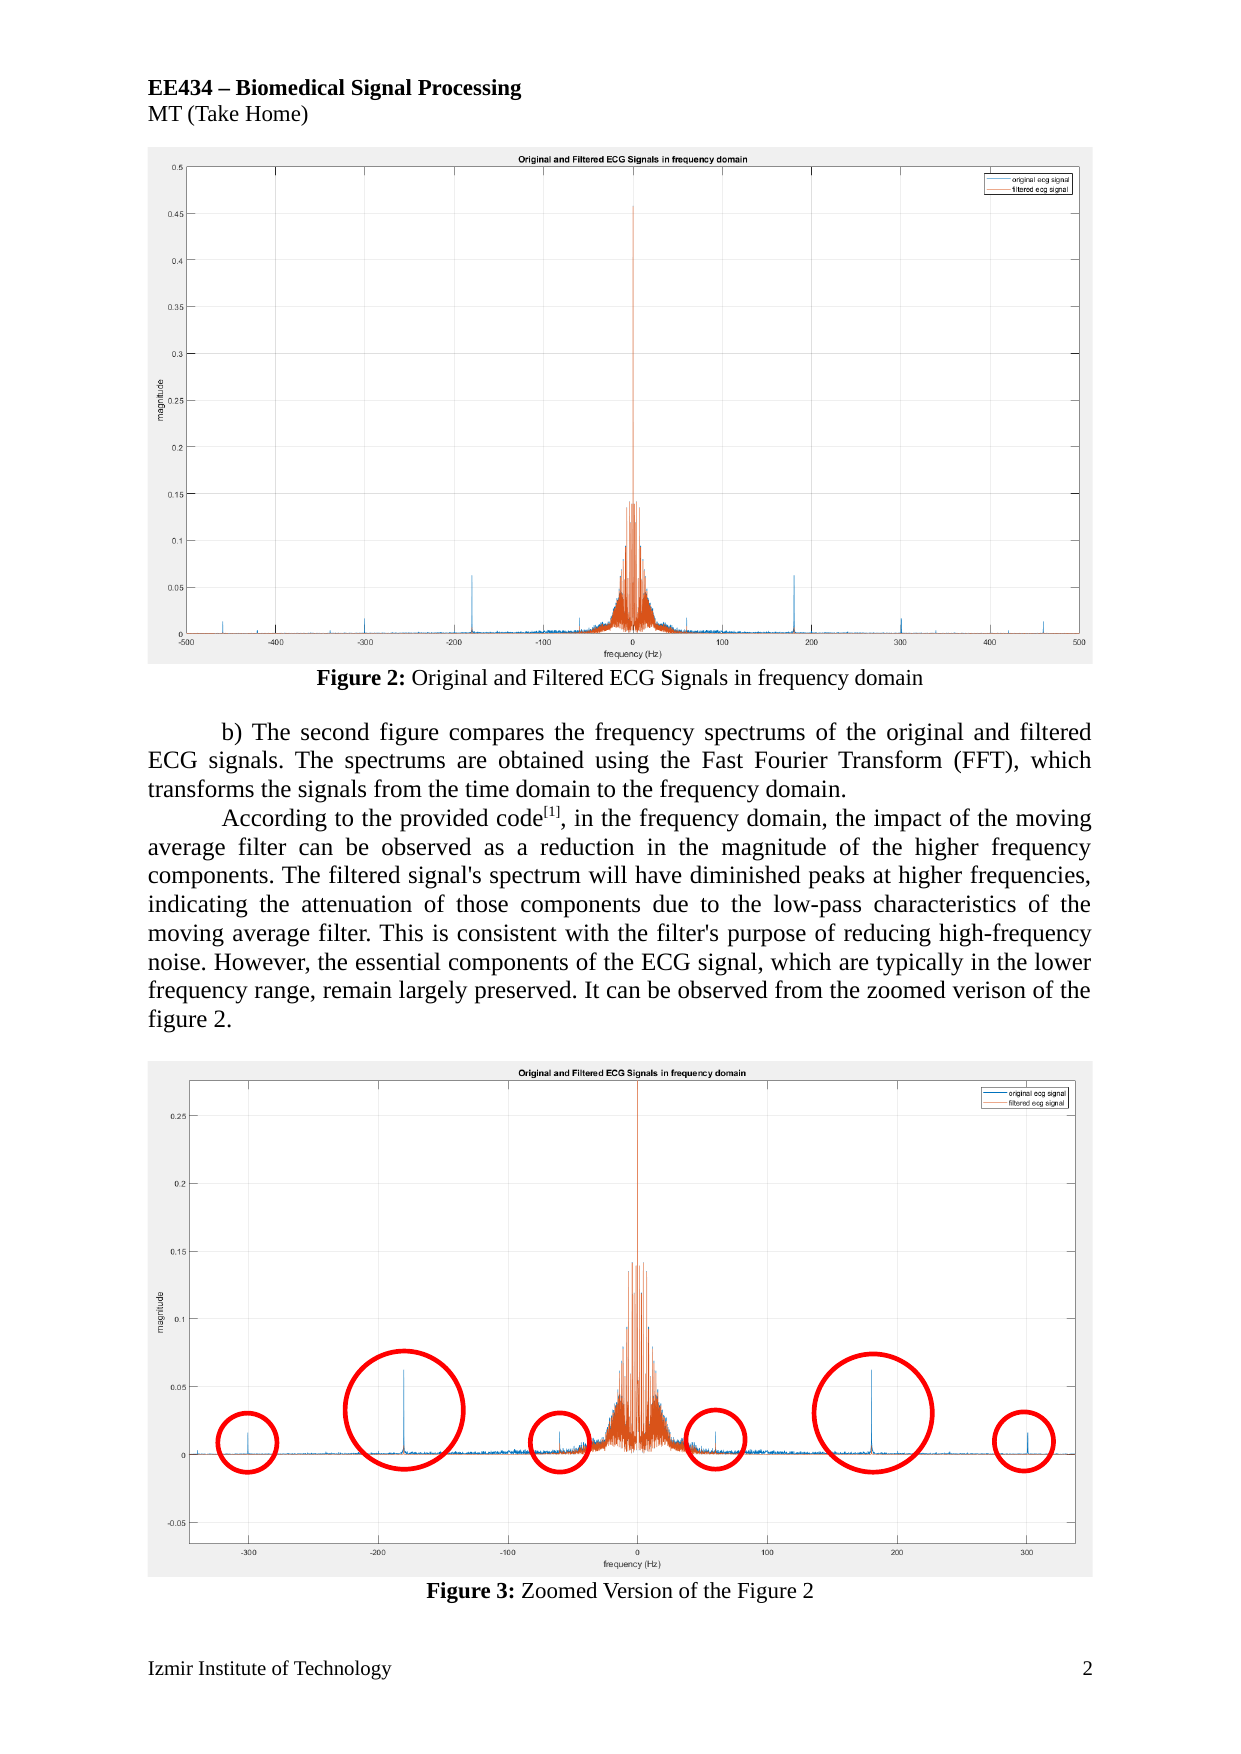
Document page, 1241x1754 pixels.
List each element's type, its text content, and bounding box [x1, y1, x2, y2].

picture [147, 147, 1093, 664]
text b) The second figure compares the frequency spectrums of the original and filtered ECG signals. The spectrums are obtained using the Fast Fourier Transform (FFT), which transforms the signals from the time domain to the frequency domain. [148, 717, 1093, 803]
text Figure 3: Zoomed Version of the Figure 2 [148, 1577, 1093, 1603]
text According to the provided code[1], in the frequency domain, the impact of the moving average filter can be observed as a reduction in the magnitude of the higher frequency components. The filtered signal's spectrum will have diminished peaks at higher frequencies, indicating the attenuation of those components due to the low-pass characteristics of the moving average filter. This is consistent with the filter's purpose of reducing high-frequency noise. However, the essential components of the ECG signal, which are typically in the lower frequency range, remain largely preserved. It can be observed from the zoomed verison of the figure 2. [148, 803, 1093, 1033]
picture [147, 1061, 1093, 1577]
text Figure 2: Original and Filtered ECG Signals in frequency domain [148, 664, 1093, 690]
